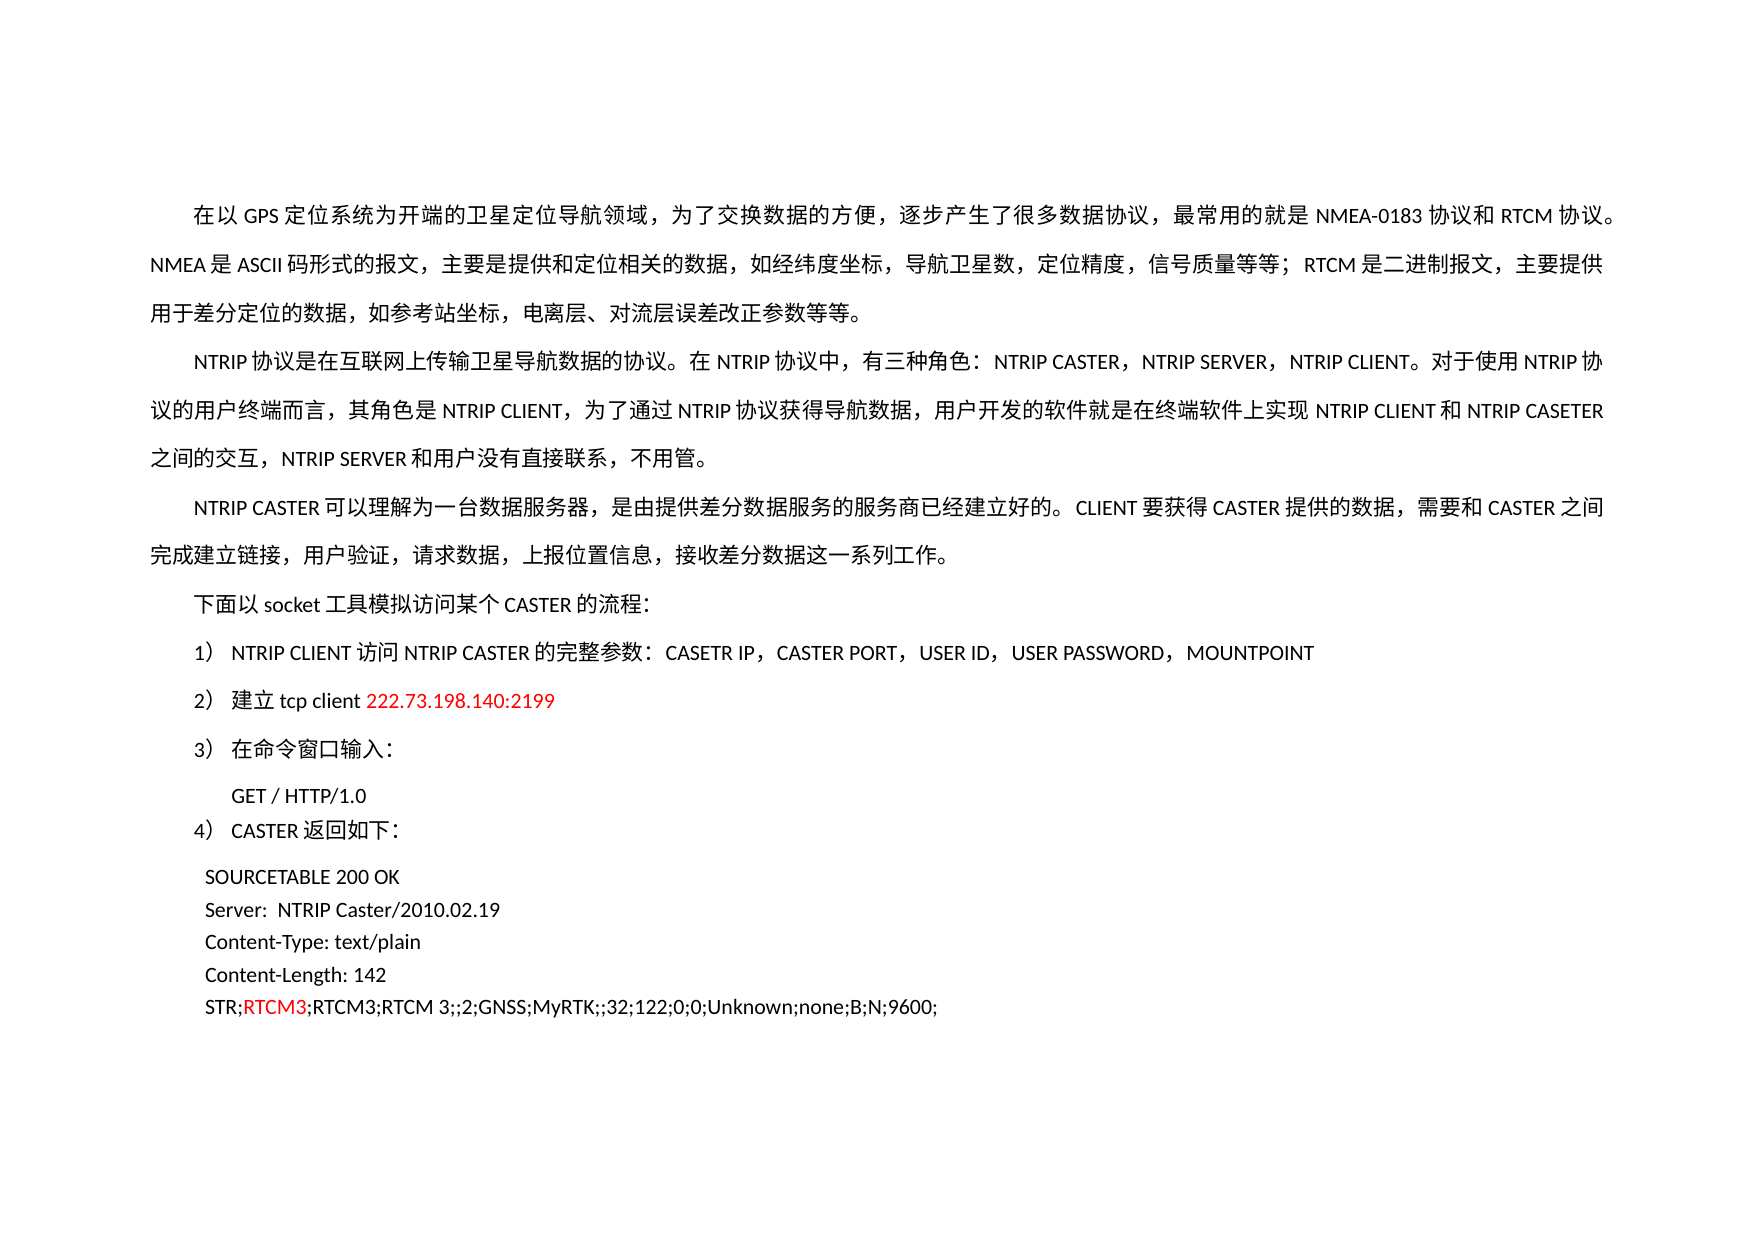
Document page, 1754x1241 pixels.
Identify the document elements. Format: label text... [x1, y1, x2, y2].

list NTRIP CLIENT访问NTRIP CASTER的完整参数：CASETR IP，CASTER PORT，USER ID，USER PASSWORD，MOUNTPOINT [194, 635, 1604, 667]
list 建立tcp client 222.73.198.140:2199 [194, 683, 1604, 716]
text 下面以socket工具模拟访问某个CASTER的流程： [150, 586, 1604, 619]
text 在以GPS定位系统为开端的卫星定位导航领域，为了交换数据的方便，逐步产生了很多数据协议，最常用的就是NMEA-0183协议和RTCM协议。NMEA是ASCII码形式的报文，主要是提供和定位相关的数据，如经纬度坐标，导航卫星数，定位精度，信号质量等等；RTCM是二进制报文，主要提供用于差分定位的数据，如参考站坐标，电离层、对流层误差改正参数等等。 [150, 198, 1604, 328]
text STR;RTCM3;RTCM3;RTCM 3;;2;GNSS;MyRTK;;32;122;0;0;Unknown;none;B;N;9600; [150, 991, 1604, 1023]
text Content-Length: 142 [150, 958, 1604, 991]
list CASTER返回如下： [194, 812, 1604, 845]
list 在命令窗口输入： [194, 731, 1604, 764]
text NTRIP CASTER可以理解为一台数据服务器，是由提供差分数据服务的服务商已经建立好的。CLIENT要获得CASTER提供的数据，需要和CASTER之间完成建立链接，用户验证，请求数据，上报位置信息，接收差分数据这一系列工作。 [150, 489, 1604, 571]
list GET / HTTP/1.0 [231, 780, 1604, 812]
text Content-Type: text/plain [150, 926, 1604, 958]
text Server: NTRIP Caster/2010.02.19 [150, 893, 1604, 926]
text NTRIP协议是在互联网上传输卫星导航数据的协议。在NTRIP协议中，有三种角色：NTRIP CASTER，NTRIP SERVER，NTRIP CLIENT。对于使用NTRIP协议的用户终端而言，其角色是NTRIP CLIENT，为了通过NTRIP协议获得导航数据，用户开发的软件就是在终端软件上实现NTRIP CLIENT和NTRIP CASETER之间的交互，NTRIP SERVER和用户没有直接联系，不用管。 [150, 343, 1604, 473]
text SOURCETABLE 200 OK [150, 861, 1604, 893]
